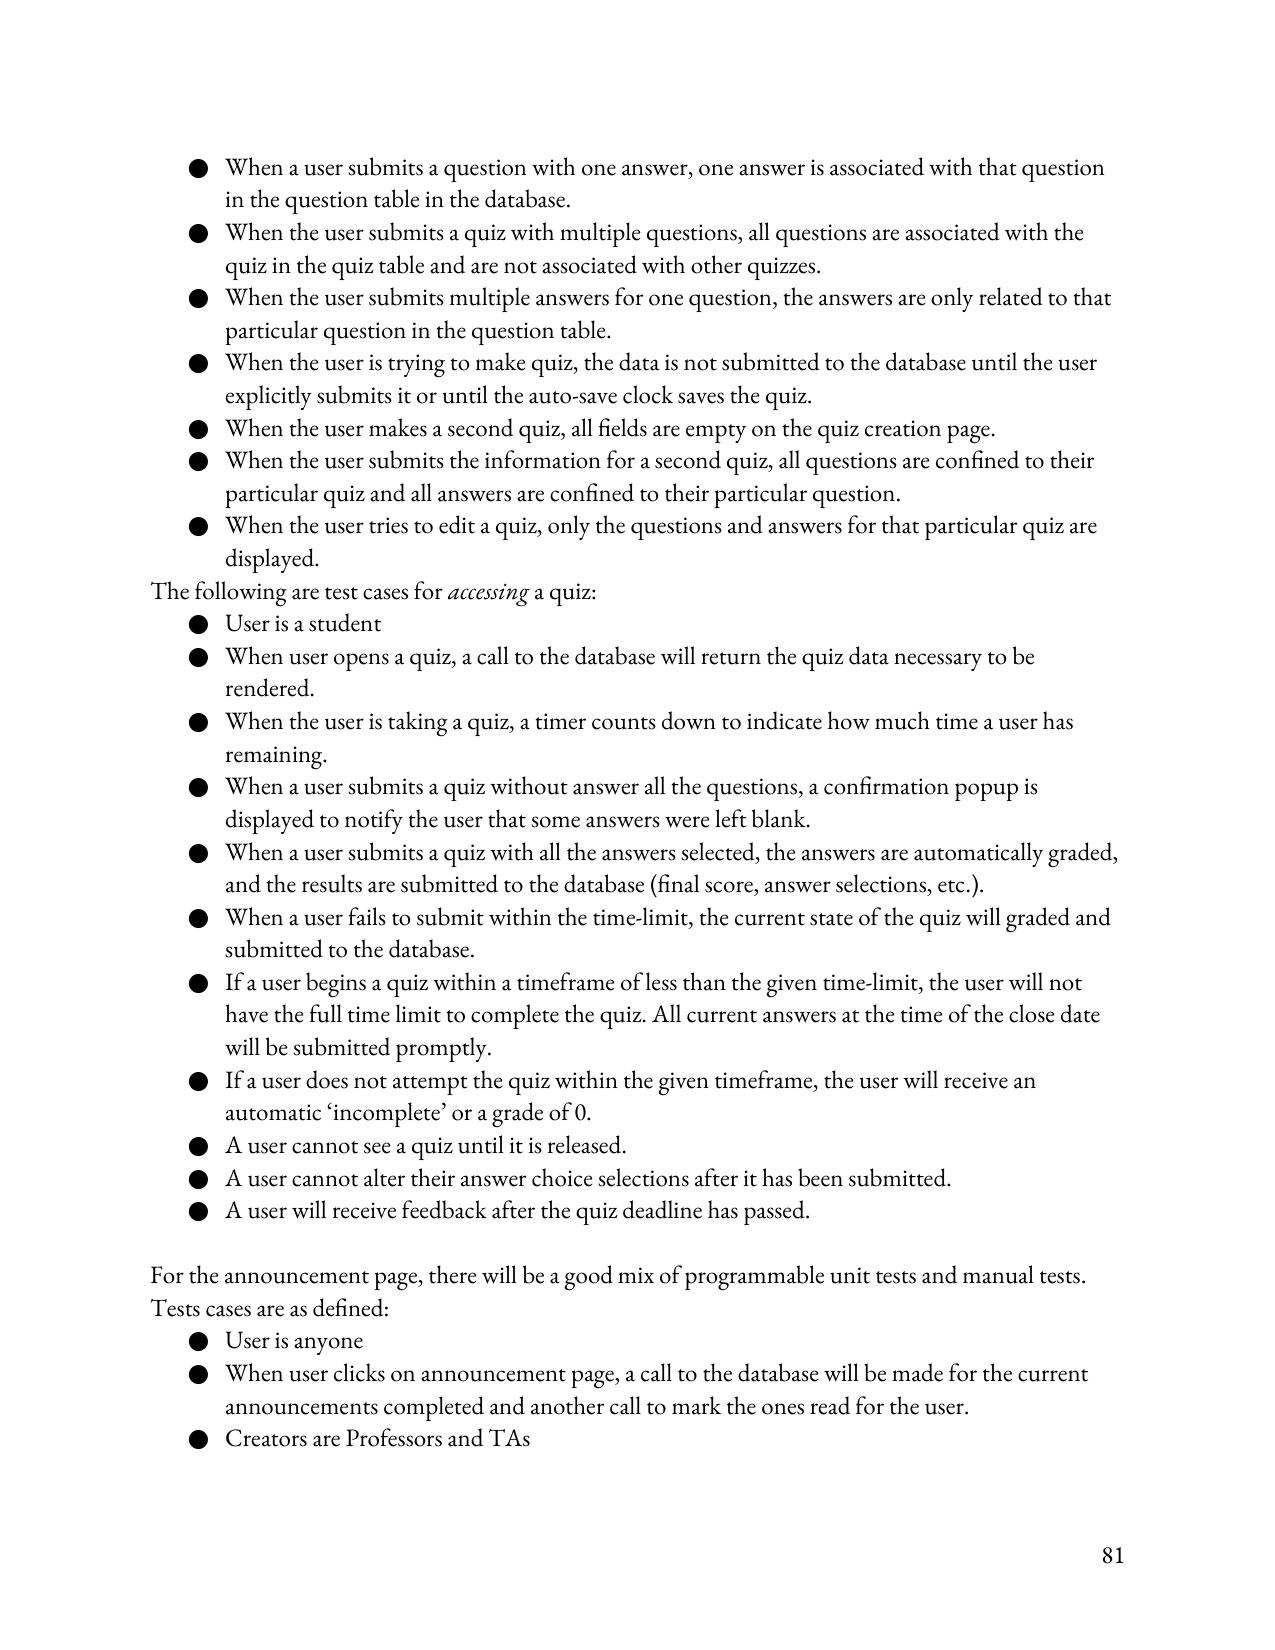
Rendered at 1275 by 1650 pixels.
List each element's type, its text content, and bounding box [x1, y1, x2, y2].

list When user opens a quiz, a call to the database will return the quiz data necessary to be rendered. [187, 639, 1125, 704]
list When the user makes a second quiz, all fields are empty on the quiz creation page. [187, 411, 1125, 443]
text The following are test cases for accessing a quiz: [150, 574, 1125, 606]
list When the user tries to edit a quiz, only the questions and answers for that particular quiz are displayed. [187, 509, 1125, 574]
list User is a student [187, 606, 1125, 639]
list User is anyone [187, 1324, 1125, 1356]
list Creators are Professors and TAs [187, 1422, 1125, 1454]
list A user will receive feedback after the quiz deadline has passed. [187, 1193, 1125, 1226]
list When a user submits a quiz with all the answers selected, the answers are automatically graded, and the results are submitted to the database (final score, answer selections, etc.). [187, 835, 1125, 900]
list A user cannot see a quiz until it is released. [187, 1128, 1125, 1161]
text For the announcement page, there will be a good mix of programmable unit tests and manual tests. Tests cases are as defined: [150, 1258, 1125, 1324]
list When a user fails to submit within the time-limit, the current state of the quiz will graded and submitted to the database. [187, 900, 1125, 965]
list When a user submits a quiz without answer all the questions, a confirmation popup is displayed to notify the user that some answers were left blank. [187, 769, 1125, 835]
list When user clicks on announcement page, a call to the database will be made for the current announcements completed and another call to mark the ones read for the user. [187, 1356, 1125, 1422]
list When the user submits multiple answers for one question, the answers are only related to that particular question in the question table. [187, 280, 1125, 346]
list A user cannot alter their answer choice selections after it has been submitted. [187, 1161, 1125, 1193]
list When the user submits the information for a second quiz, all questions are confined to their particular quiz and all answers are confined to their particular question. [187, 443, 1125, 509]
list If a user does not attempt the quiz within the given timeframe, the user will receive an automatic ‘incomplete’ or a grade of 0. [187, 1063, 1125, 1128]
list If a user begins a quiz within a timeframe of less than the given time-limit, the user will not have the full time limit to complete the quiz. All current answers at the time of the close date will be submitted promptly. [187, 965, 1125, 1063]
list When a user submits a question with one answer, one answer is associated with that question in the question table in the database. [187, 150, 1125, 215]
list When the user is trying to make quiz, the data is not submitted to the database until the user explicitly submits it or until the auto-save clock saves the quiz. [187, 346, 1125, 411]
list When the user submits a quiz with multiple questions, all questions are associated with the quiz in the quiz table and are not associated with other quizzes. [187, 215, 1125, 280]
list When the user is taking a quiz, a timer counts down to indicate how much time a user has remaining. [187, 704, 1125, 769]
